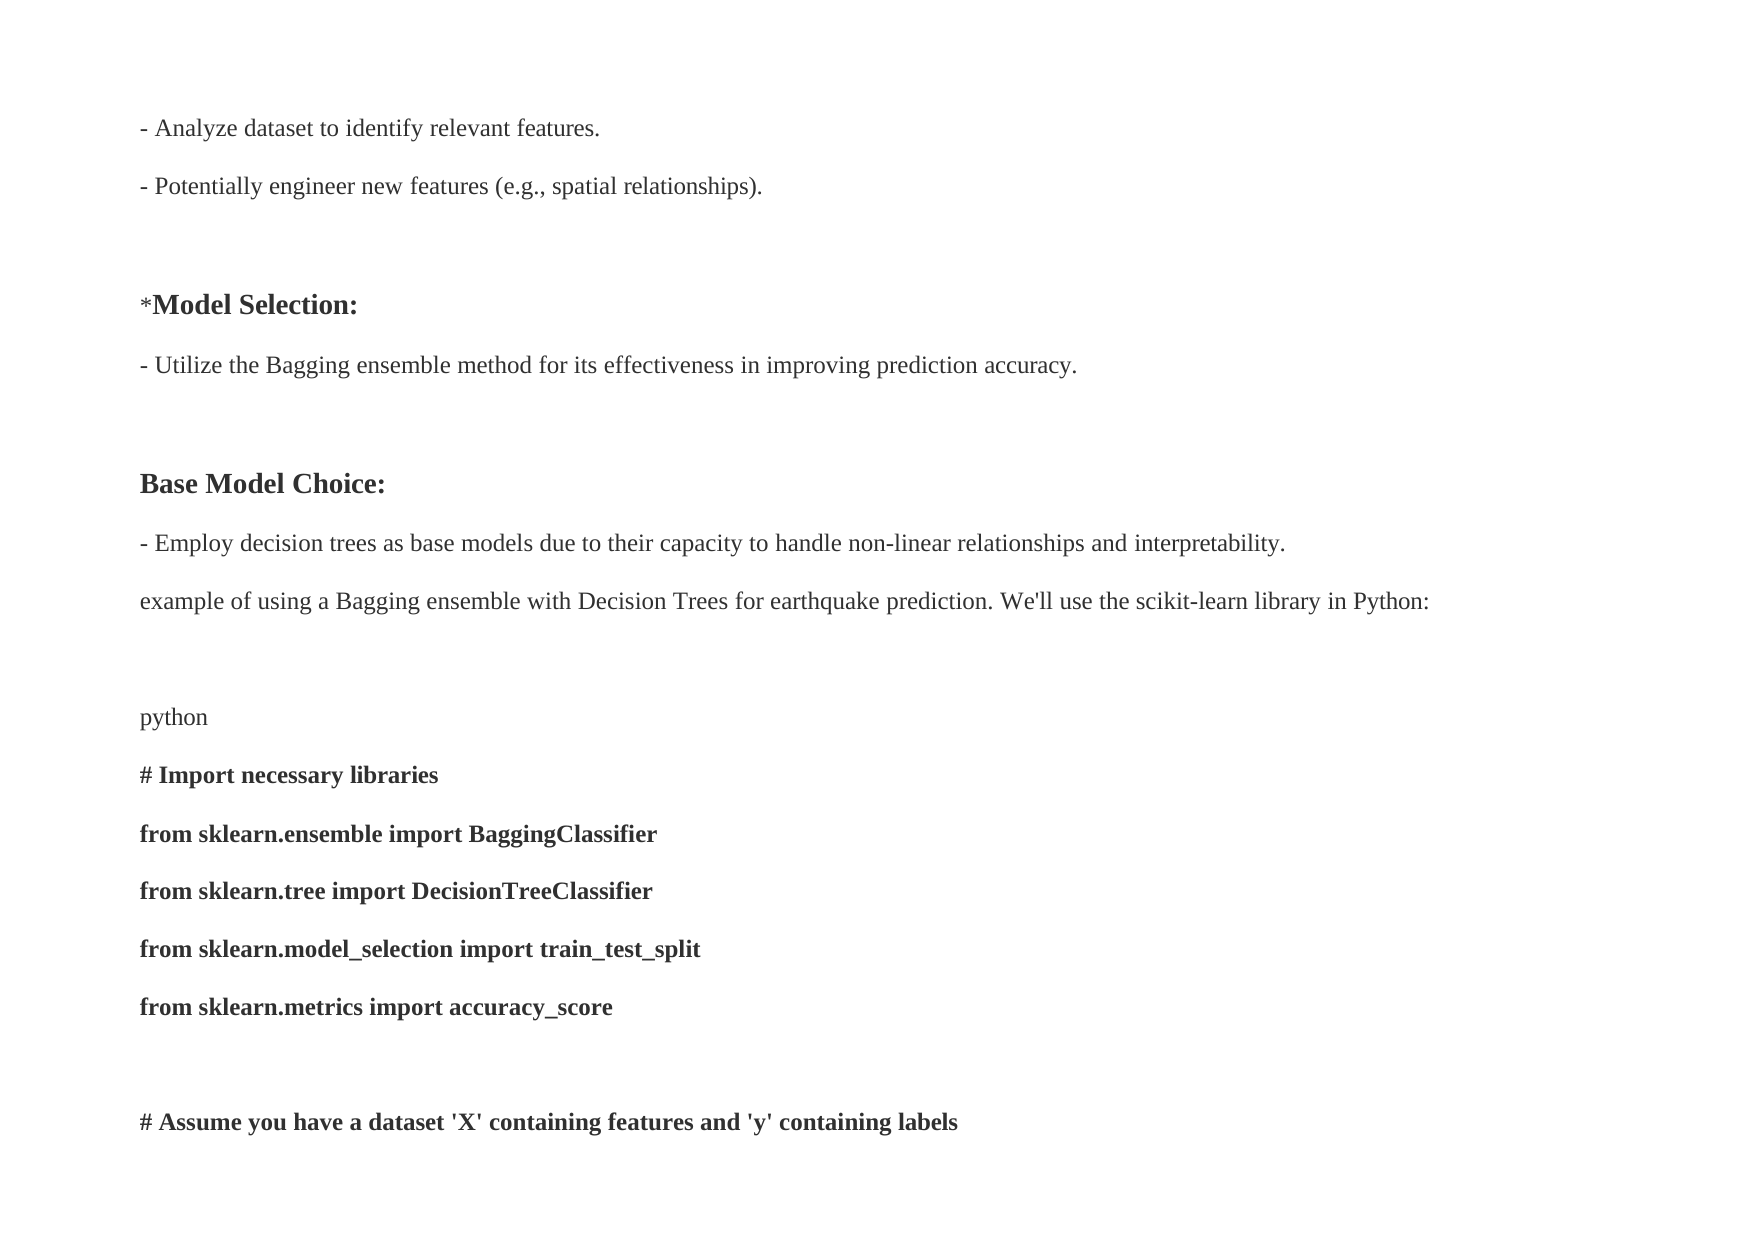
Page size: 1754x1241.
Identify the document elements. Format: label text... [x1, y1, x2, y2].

text from sklearn.ensemble import BaggingClassifier from sklearn.tree import DecisionTreeClassifier from sklearn.model_selection import train_test_split from sklearn.metrics import accuracy_score [139, 819, 704, 1021]
list Utilize the Bagging ensemble method for its effectiveness in improving prediction accuracy. [139, 350, 1660, 379]
list Employ decision trees as base models due to their capacity to handle non-linear relationships and interpretability. [139, 528, 1660, 557]
list Analyze dataset to identify relevant features. [139, 113, 1660, 142]
list Potentially engineer new features (e.g., spatial relationships). [139, 171, 1660, 200]
text # Import necessary libraries [139, 761, 1660, 789]
subtitle *Model Selection: [139, 287, 1660, 321]
text python [139, 702, 1660, 731]
subtitle Base Model Choice: [139, 466, 1660, 499]
text example of using a Bagging ensemble with Decision Trees for earthquake prediction. We'll use the scikit-learn library in Python: [139, 586, 1660, 615]
text # Assume you have a dataset 'X' containing features and 'y' containing labels [139, 1107, 1660, 1136]
